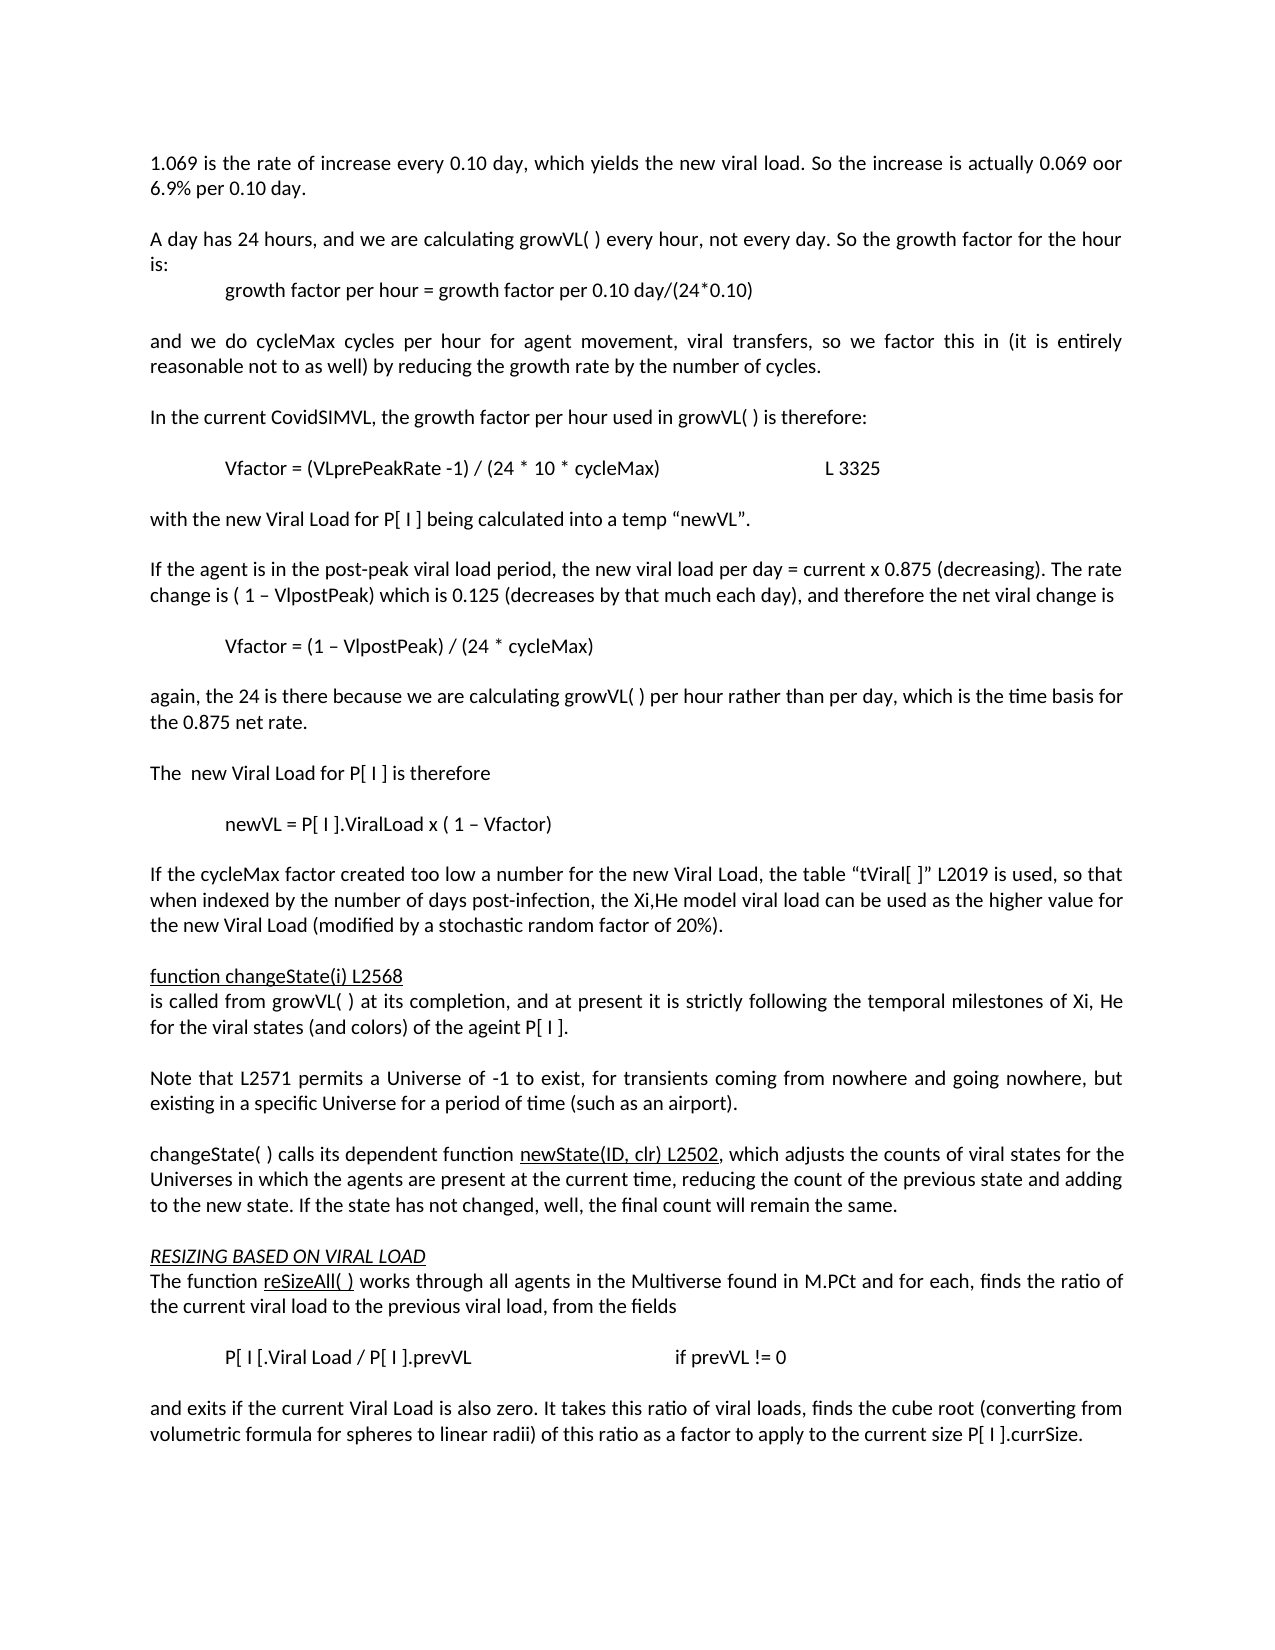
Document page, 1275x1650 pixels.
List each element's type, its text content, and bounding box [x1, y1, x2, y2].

text The function reSizeAll( ) works through all agents in the Multiverse found in M.PCt and for each, finds the ratio of the current viral load to the previous viral load, from the fields [150, 1268, 1125, 1319]
text RESIZING BASED ON VIRAL LOAD [150, 1243, 1125, 1268]
text again, the 24 is there because we are calculating growVL( ) per hour rather than per day, which is the time basis for the 0.875 net rate. [150, 684, 1125, 734]
text If the cycleMax factor created too low a number for the new Viral Load, the table “tViral[ ]” L2019 is used, so that when indexed by the number of days post-infection, the Xi,He model viral load can be used as the higher value for the new Viral Load (modified by a stochastic random factor of 20%). [150, 862, 1125, 938]
text 1.069 is the rate of increase every 0.10 day, which yields the new viral load. So the increase is actually 0.069 oor 6.9% per 0.10 day. [150, 150, 1125, 201]
text is called from growVL( ) at its completion, and at present it is strictly following the temporal milestones of Xi, He for the viral states (and colors) of the ageint P[ I ]. [150, 989, 1125, 1039]
text with the new Viral Load for P[ I ] being calculated into a temp “newVL”. [150, 506, 1125, 531]
text newVL = P[ I ].ViralLoad x ( 1 – Vfactor) [150, 811, 1125, 836]
text If the agent is in the post-peak viral load period, the new viral load per day = current x 0.875 (decreasing). The rate change is ( 1 – VlpostPeak) which is 0.125 (decreases by that much each day), and therefore the net viral change is [150, 557, 1125, 607]
text Vfactor = (VLprePeakRate -1) / (24 * 10 * cycleMax) L 3325 [150, 455, 1125, 480]
text In the current CovidSIMVL, the growth factor per hour used in growVL( ) is therefore: [150, 404, 1125, 429]
text P[ I [.Viral Load / P[ I ].prevVL if prevVL != 0 [150, 1344, 1125, 1370]
text and we do cycleMax cycles per hour for agent movement, viral transfers, so we factor this in (it is entirely reasonable not to as well) by reducing the growth rate by the number of cycles. [150, 328, 1125, 379]
text growth factor per hour = growth factor per 0.10 day/(24*0.10) [150, 277, 1125, 302]
text function changeState(i) L2568 [150, 963, 1125, 989]
text Vfactor = (1 – VlpostPeak) / (24 * cycleMax) [150, 633, 1125, 658]
text The new Viral Load for P[ I ] is therefore [150, 760, 1125, 785]
text A day has 24 hours, and we are calculating growVL( ) every hour, not every day. So the growth factor for the hour is: [150, 226, 1125, 277]
text Note that L2571 permits a Universe of -1 to exist, for transients coming from nowhere and going nowhere, but existing in a specific Universe for a period of time (such as an airport). [150, 1065, 1125, 1116]
text and exits if the current Viral Load is also zero. It takes this ratio of viral loads, finds the cube root (converting from volumetric formula for spheres to linear radii) of this ratio as a factor to apply to the current size P[ I ].currSize. [150, 1395, 1125, 1446]
text changeState( ) calls its dependent function newState(ID, clr) L2502, which adjusts the counts of viral states for the Universes in which the agents are present at the current time, reducing the count of the previous state and adding to the new state. If the state has not changed, well, the final count will remain the same. [150, 1141, 1125, 1217]
